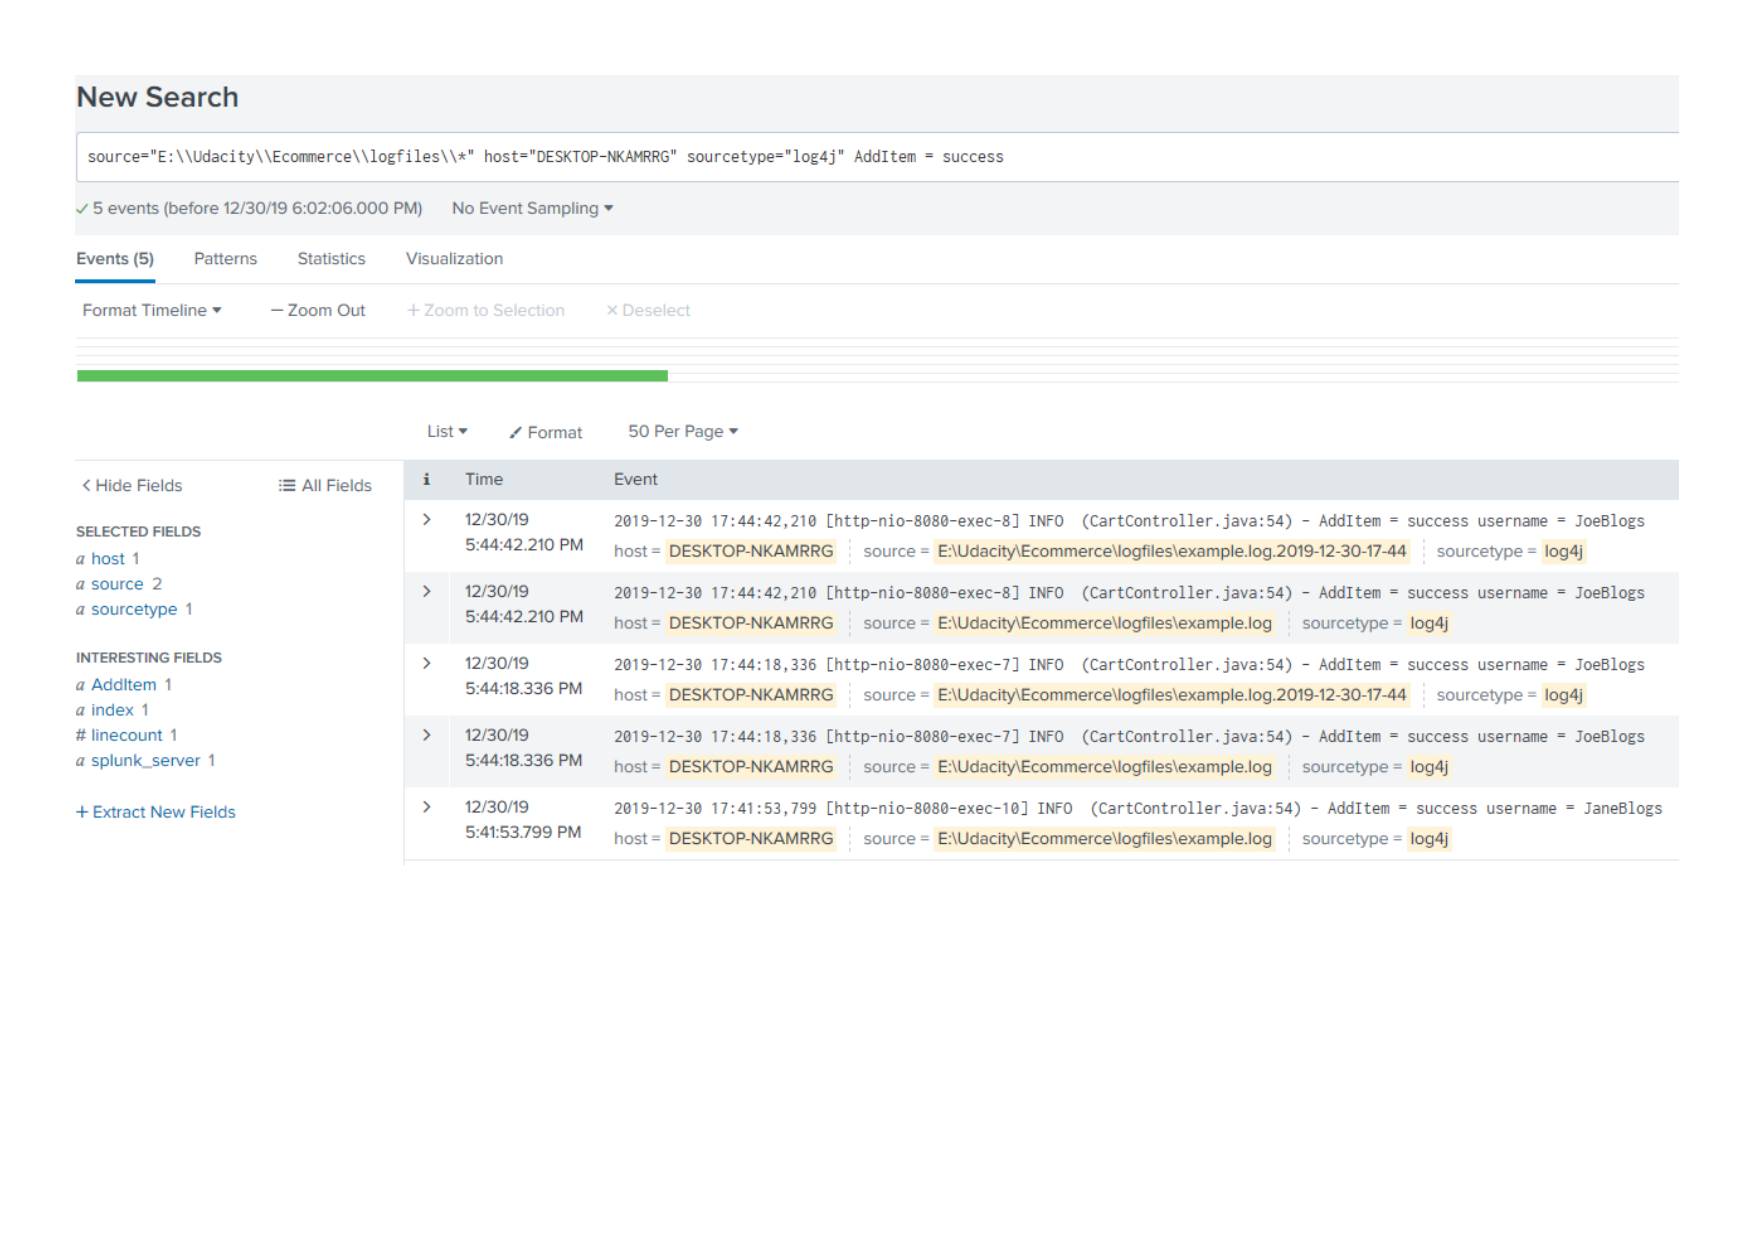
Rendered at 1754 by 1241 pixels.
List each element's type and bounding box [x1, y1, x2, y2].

picture [75, 75, 1679, 872]
